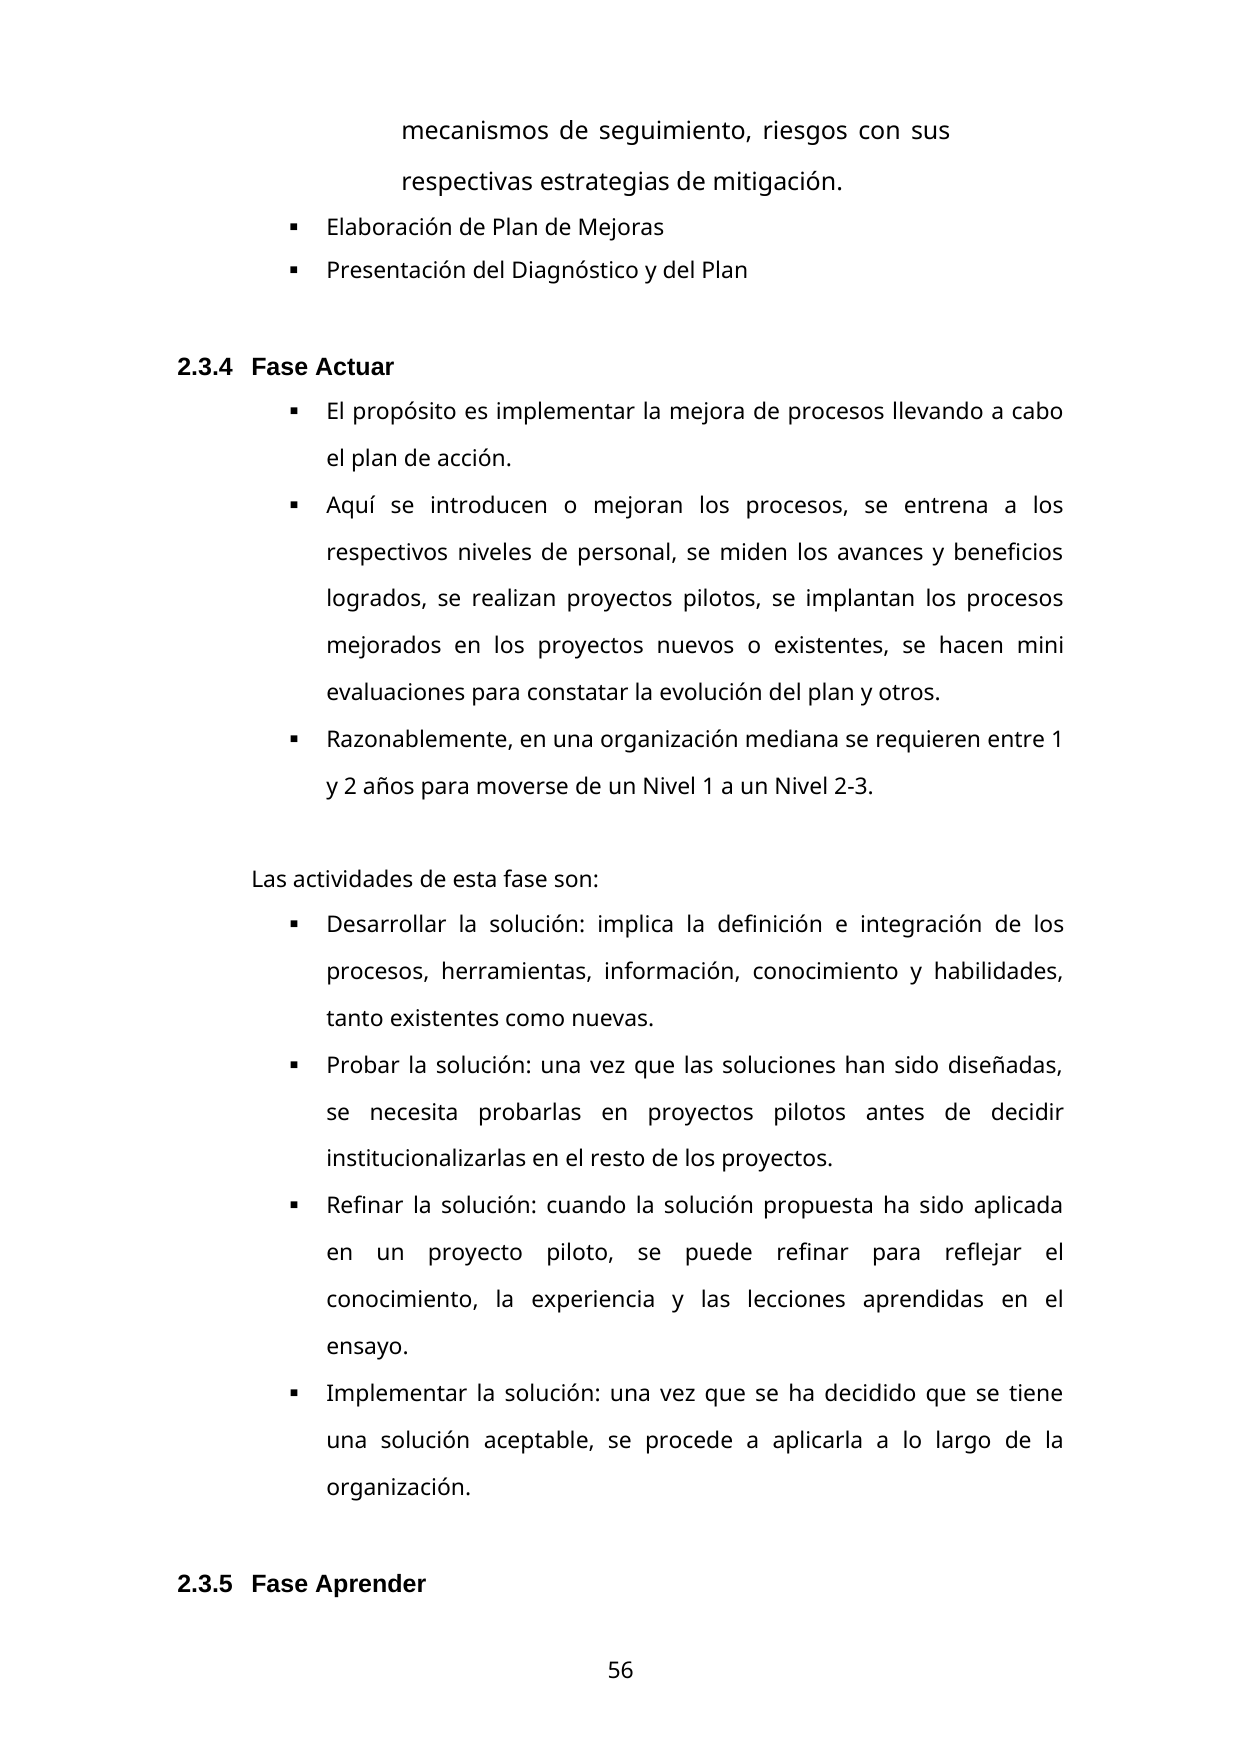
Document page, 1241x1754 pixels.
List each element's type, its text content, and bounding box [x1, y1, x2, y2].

list Razonablemente, en una organización mediana se requieren entre 1 y 2 años para moverse de un Nivel 1 a un Nivel 2-3. [288, 723, 1064, 801]
text mecanismos de seguimiento, riesgos con sus respectivas estrategias de mitigación. [401, 112, 1064, 197]
text Las actividades de esta fase son: [251, 863, 1111, 894]
list Elaboración de Plan de Mejoras [288, 214, 1111, 241]
list Presentación del Diagnóstico y del Plan [288, 254, 1111, 285]
list Aquí se introducen o mejoran los procesos, se entrena a los respectivos niveles de personal, se miden los avances y beneficios logrados, se realizan proyectos pilotos, se implantan los procesos mejorados en los proyectos nuevos o existentes, se hacen mini evaluaciones para constatar la evolución del plan y otros. [288, 489, 1064, 707]
list Desarrollar la solución: implica la definición e integración de los procesos, herramientas, información, conocimiento y habilidades, tanto existentes como nuevas. [288, 908, 1064, 1033]
list El propósito es implementar la mejora de procesos llevando a cabo el plan de acción. [288, 395, 1064, 473]
list Refinar la solución: cuando la solución propuesta ha sido aplicada en un proyecto piloto, se puede refinar para reflejar el conocimiento, la experiencia y las lecciones aprendidas en el ensayo. [288, 1189, 1064, 1361]
list Probar la solución: una vez que las soluciones han sido diseñadas, se necesita probarlas en proyectos pilotos antes de decidir institucionalizarlas en el resto de los proyectos. [288, 1048, 1064, 1173]
subtitle Fase Actuar [177, 352, 1111, 381]
list Implementar la solución: una vez que se ha decidido que se tiene una solución aceptable, se procede a aplicarla a lo largo de la organización. [288, 1377, 1064, 1502]
subtitle Fase Aprender [177, 1568, 1111, 1597]
